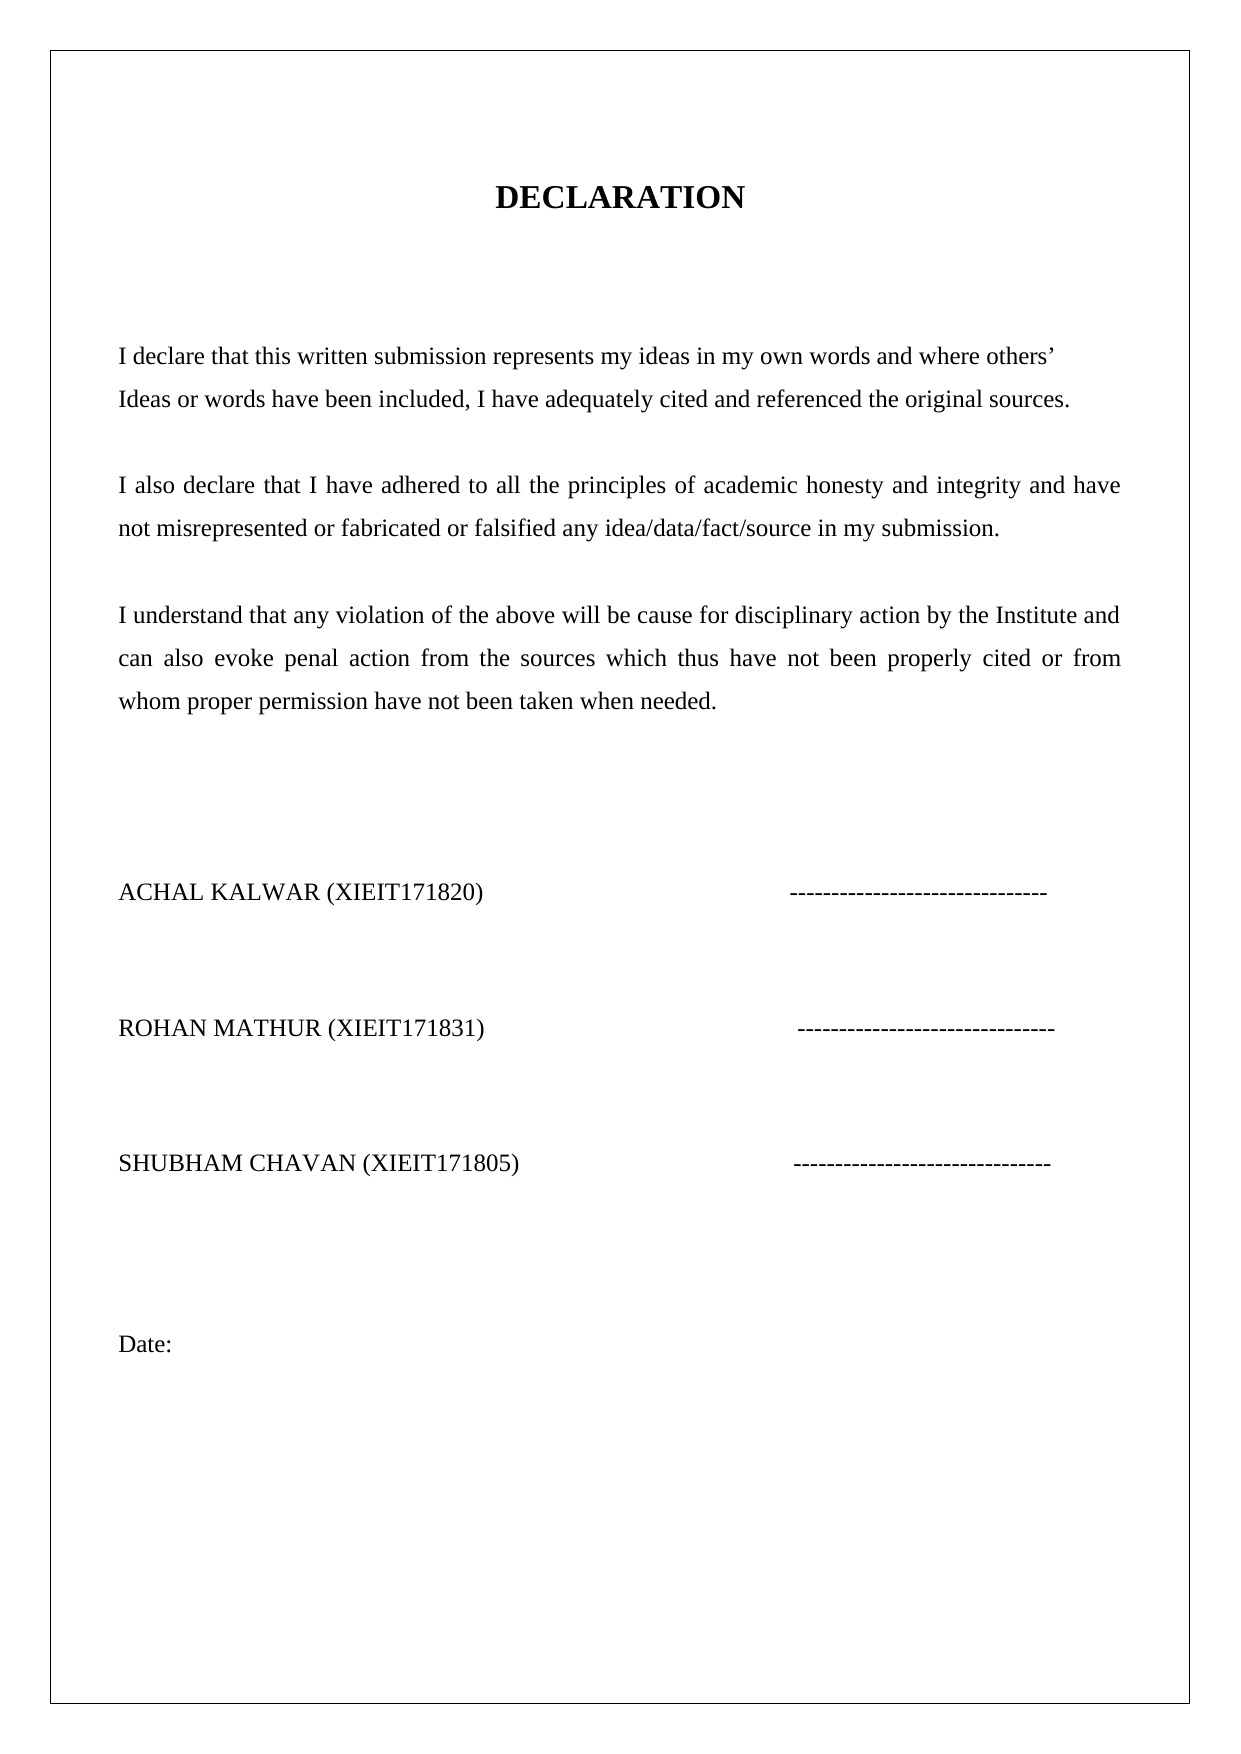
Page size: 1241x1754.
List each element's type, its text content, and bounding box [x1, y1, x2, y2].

text I also declare that I have adhered to all the principles of academic honesty and integrity and have not misrepresented or fabricated or falsified any idea/data/fact/source in my submission. [118, 470, 1122, 542]
text Date: [118, 1329, 1122, 1358]
text ROHAN MATHUR (XIEIT171831) ------------------------------- [118, 1013, 1122, 1042]
text Ideas or words have been included, I have adequately cited and referenced the original sources. [118, 384, 1122, 413]
text SHUBHAM CHAVAN (XIEIT171805) ------------------------------- [118, 1148, 1122, 1177]
text I understand that any violation of the above will be cause for disciplinary action by the Institute and can also evoke penal action from the sources which thus have not been properly cited or from whom proper permission have not been taken when needed. [118, 600, 1122, 715]
text DECLARATION [118, 178, 1122, 216]
text I declare that this written submission represents my ideas in my own words and where others’ [118, 341, 1122, 370]
text ACHAL KALWAR (XIEIT171820) ------------------------------- [118, 877, 1122, 906]
